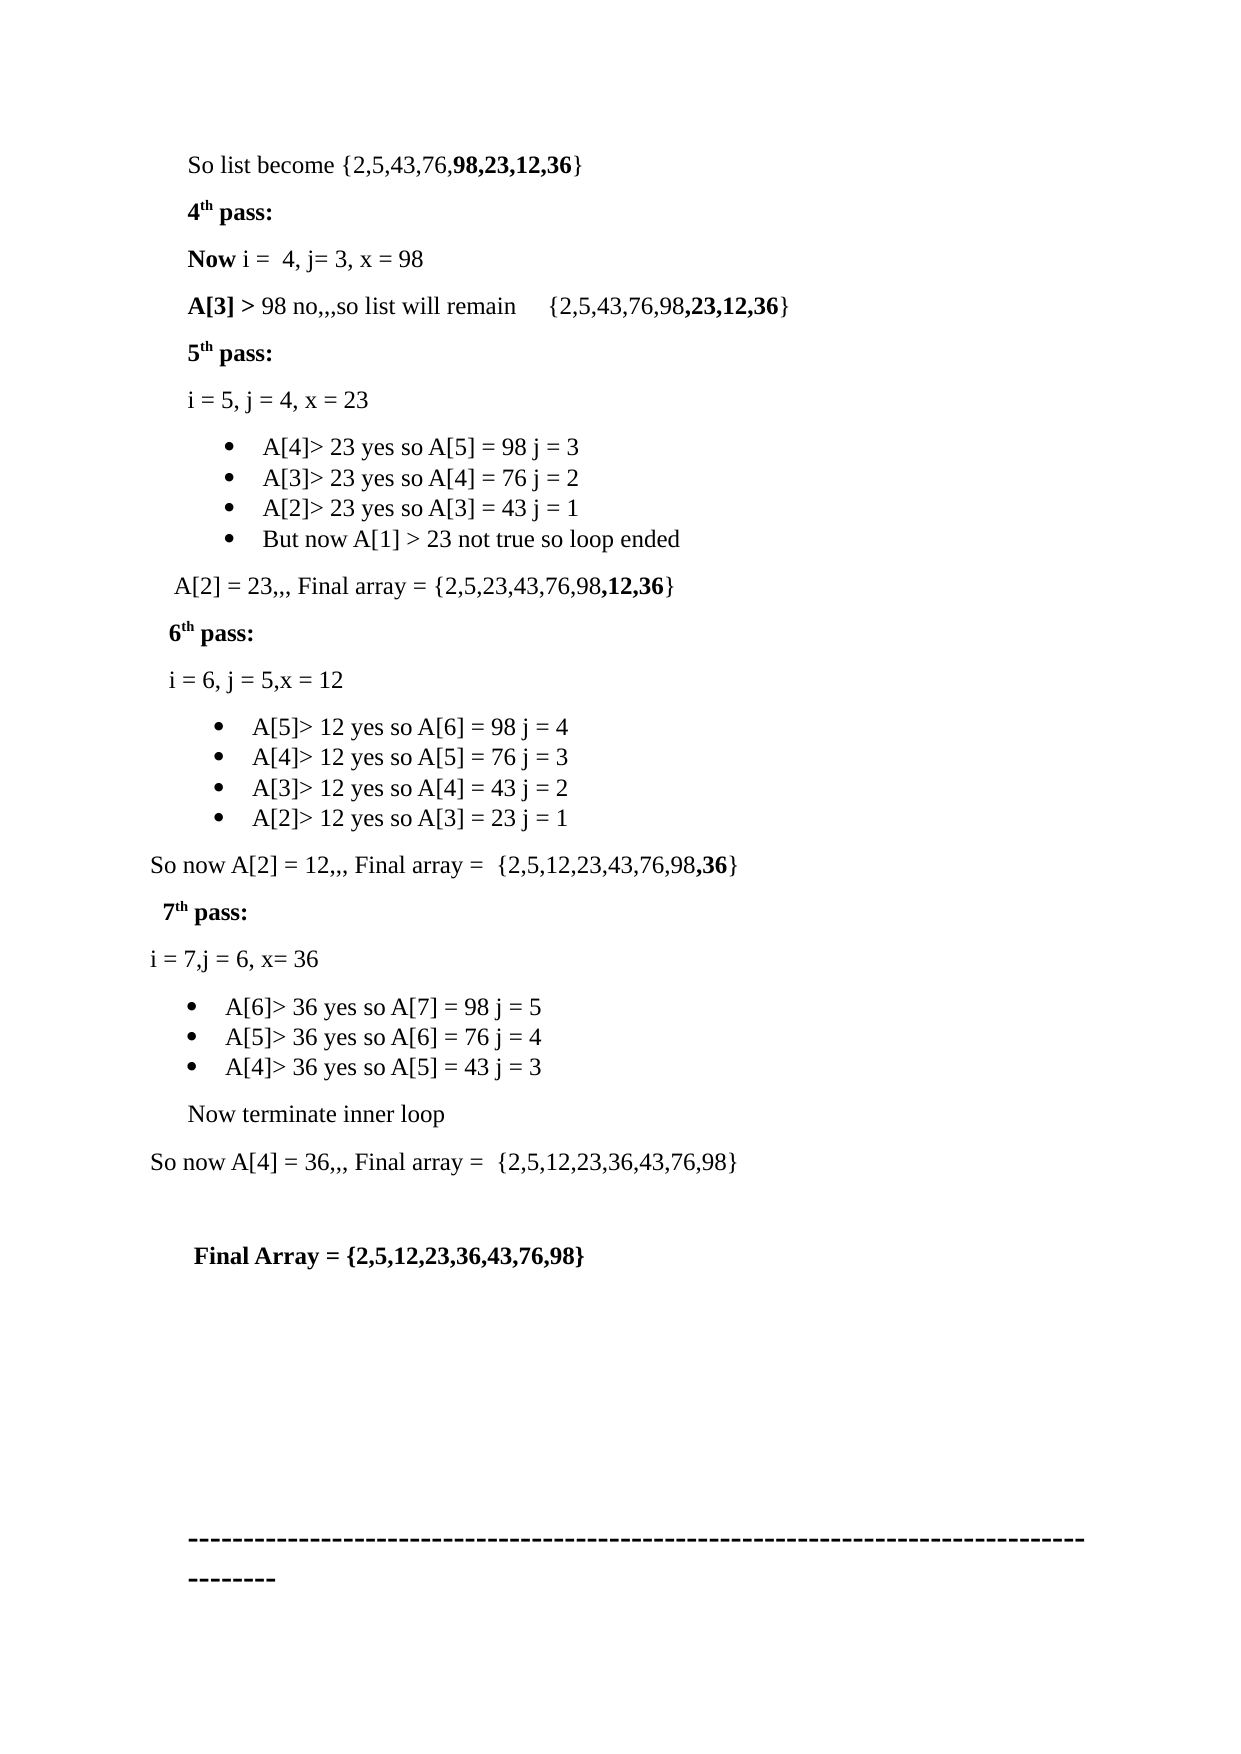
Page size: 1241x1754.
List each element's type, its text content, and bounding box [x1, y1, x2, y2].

list But now A[1] > 23 not true so loop ended [225, 524, 1090, 552]
text i = 6, j = 5,x = 12 [150, 665, 1090, 694]
list A[4]> 23 yes so A[5] = 98 j = 3 [225, 432, 1090, 461]
list A[4]> 36 yes so A[5] = 43 j = 3 [187, 1052, 1090, 1081]
list A[2]> 23 yes so A[3] = 43 j = 1 [225, 493, 1090, 522]
list A[3]> 12 yes so A[4] = 43 j = 2 [214, 773, 1090, 802]
list A[4]> 12 yes so A[5] = 76 j = 3 [214, 742, 1090, 771]
text So now A[2] = 12,,, Final array = {2,5,12,23,43,76,98,36} [150, 850, 1090, 879]
text Final Array = {2,5,12,23,36,43,76,98} [187, 1241, 1090, 1269]
text 6th pass: [150, 618, 1090, 647]
text Now terminate inner loop [187, 1099, 1090, 1128]
text A[2] = 23,,, Final array = {2,5,23,43,76,98,12,36} [150, 571, 1090, 599]
text ----------------------------------------------------------------------------------------- [187, 1517, 1090, 1596]
text i = 7,j = 6, x= 36 [150, 944, 1090, 973]
text A[3] > 98 no,,,so list will remain {2,5,43,76,98,23,12,36} [187, 291, 1090, 320]
list A[5]> 36 yes so A[6] = 76 j = 4 [187, 1022, 1090, 1051]
text 5th pass: [187, 338, 1090, 367]
list A[6]> 36 yes so A[7] = 98 j = 5 [187, 992, 1090, 1020]
list A[3]> 23 yes so A[4] = 76 j = 2 [225, 463, 1090, 492]
text So now A[4] = 36,,, Final array = {2,5,12,23,36,43,76,98} [150, 1147, 1090, 1175]
text i = 5, j = 4, x = 23 [187, 385, 1090, 414]
list A[5]> 12 yes so A[6] = 98 j = 4 [214, 712, 1090, 741]
text Now i = 4, j= 3, x = 98 [187, 244, 1090, 273]
list A[2]> 12 yes so A[3] = 23 j = 1 [214, 803, 1090, 832]
text So list become {2,5,43,76,98,23,12,36} [187, 150, 1090, 179]
text 4th pass: [187, 197, 1090, 226]
text 7th pass: [150, 897, 1090, 926]
